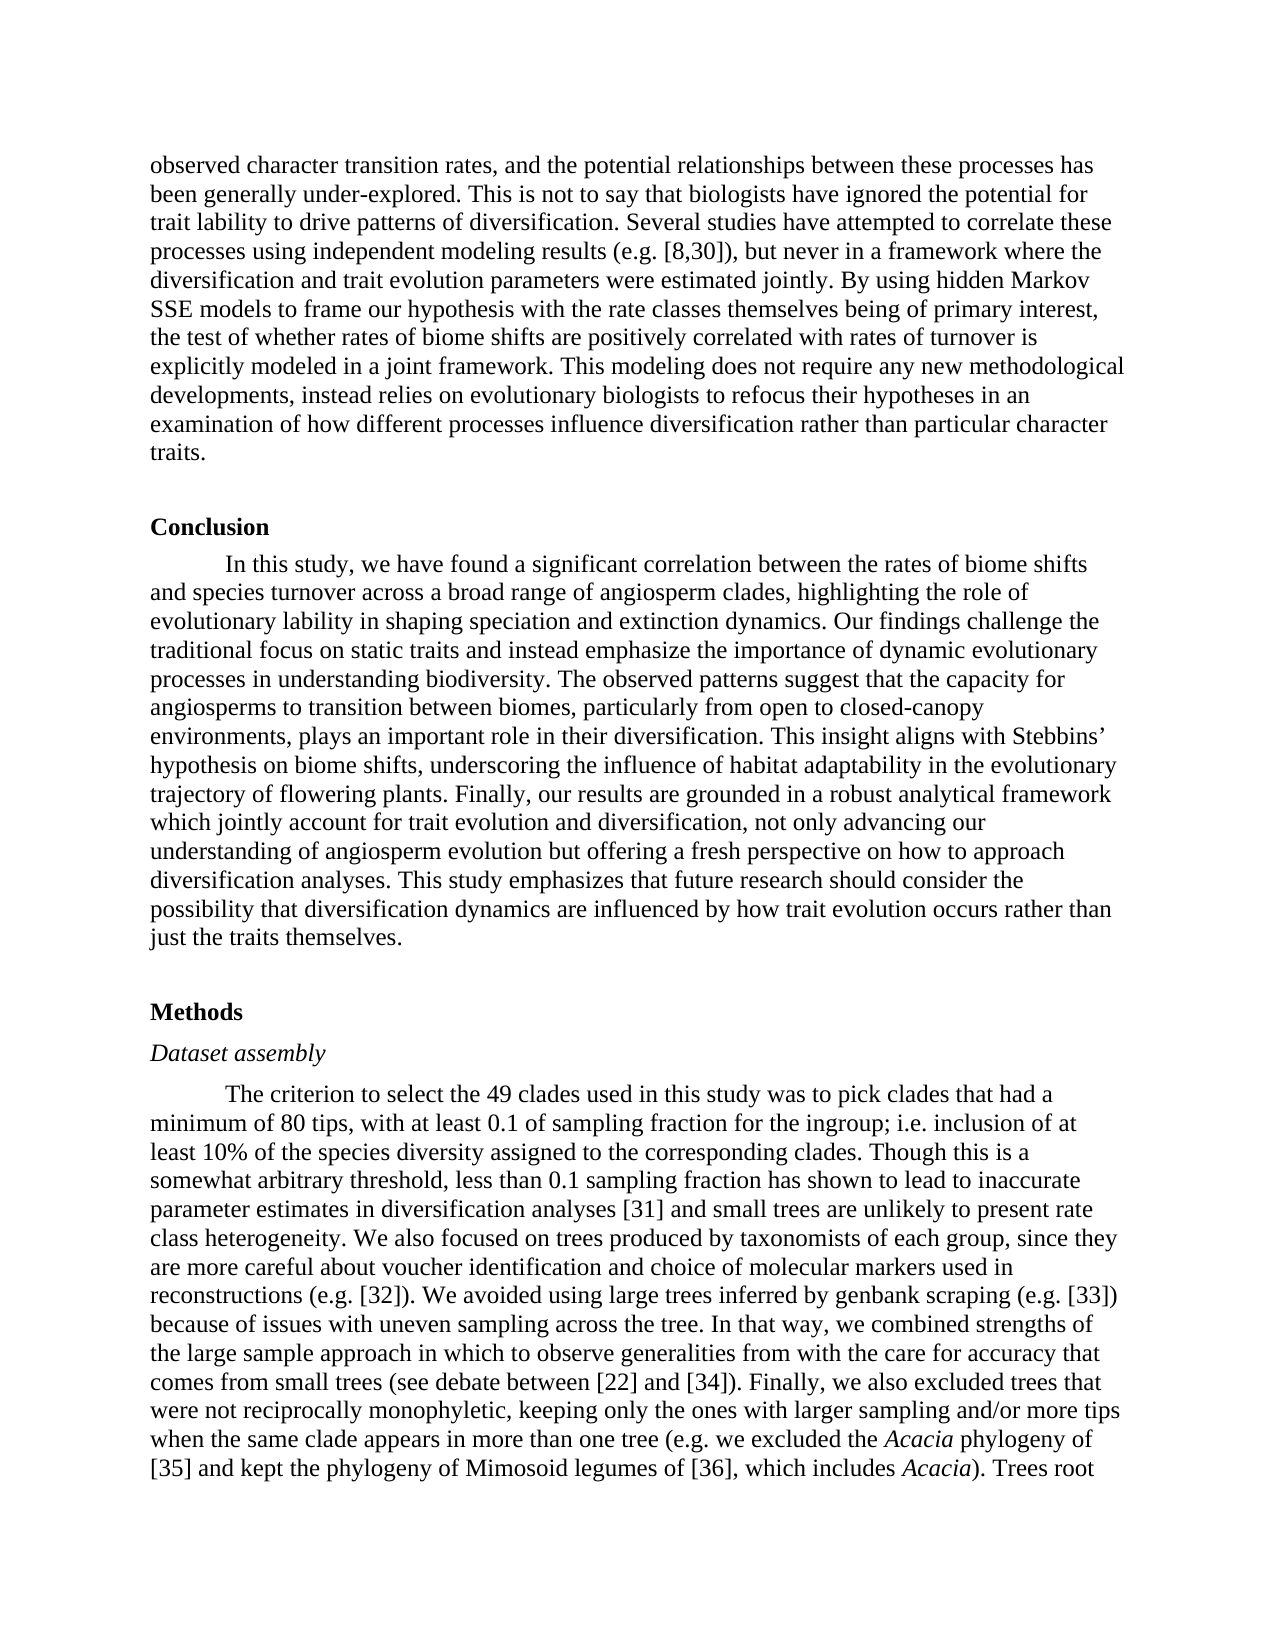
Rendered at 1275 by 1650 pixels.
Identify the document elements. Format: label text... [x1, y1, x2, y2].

subtitle Methods [150, 997, 1125, 1025]
subtitle Dataset assembly [150, 1038, 1125, 1067]
text Conclusion [150, 512, 1125, 540]
text In this study, we have found a significant correlation between the rates of biome shifts and species turnover across a broad range of angiosperm clades, highlighting the role of evolutionary lability in shaping speciation and extinction dynamics. Our findings challenge the traditional focus on static traits and instead emphasize the importance of dynamic evolutionary processes in understanding biodiversity. The observed patterns suggest that the capacity for angiosperms to transition between biomes, particularly from open to closed-canopy environments, plays an important role in their diversification. This insight aligns with Stebbins’ hypothesis on biome shifts, underscoring the influence of habitat adaptability in the evolutionary trajectory of flowering plants. Finally, our results are grounded in a robust analytical framework which jointly account for trait evolution and diversification, not only advancing our understanding of angiosperm evolution but offering a fresh perspective on how to approach diversification analyses. This study emphasizes that future research should consider the possibility that diversification dynamics are influenced by how trait evolution occurs rather than just the traits themselves. [150, 549, 1125, 951]
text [150, 1079, 1125, 1482]
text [150, 150, 1125, 466]
